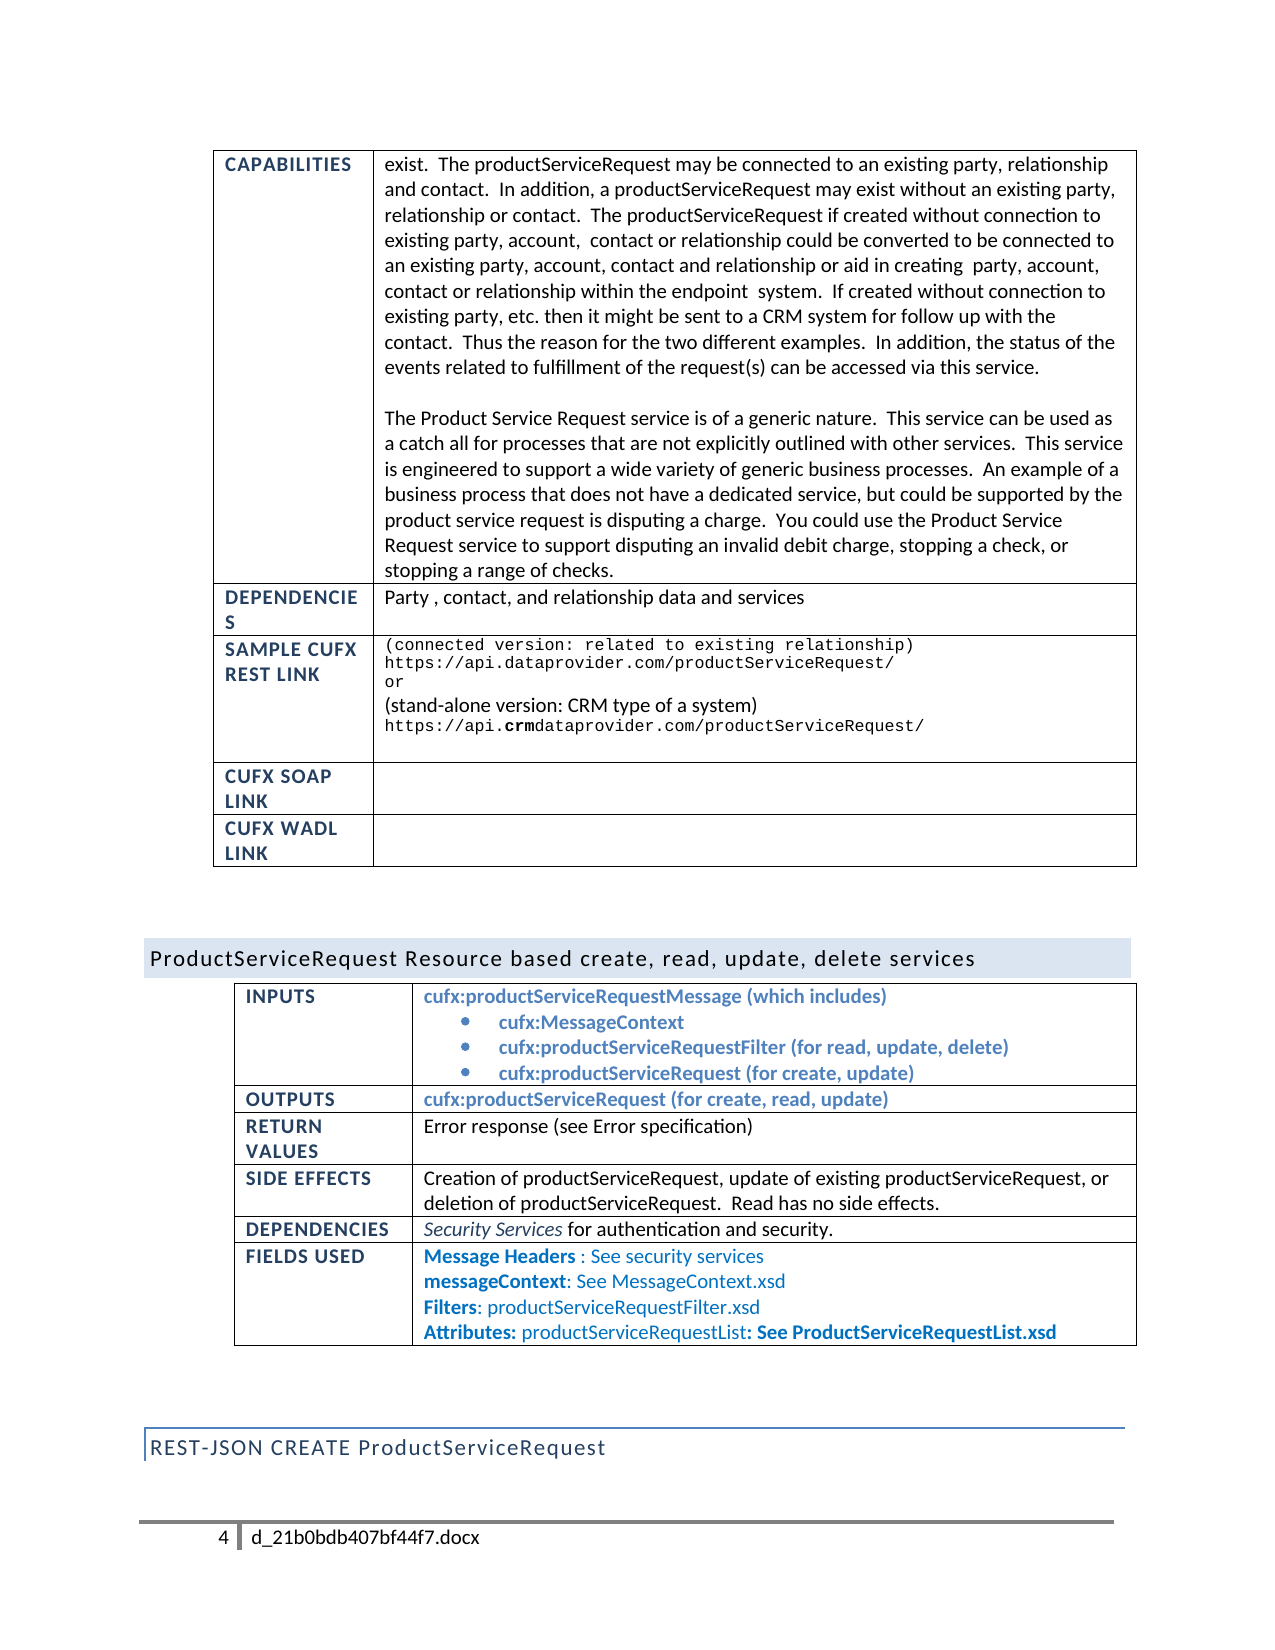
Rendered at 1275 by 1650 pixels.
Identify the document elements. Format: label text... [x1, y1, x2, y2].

table_cell cufx:productServiceRequest (for create, read, update) [413, 1086, 1136, 1112]
table_cell [374, 815, 1136, 866]
table_cell Party , contact, and relationship data and services [374, 584, 1136, 635]
table_cell Message Headers : See security services messageContext: See MessageContext.xsd Filters: productServiceRequestFilter.xsd Attributes: productServiceRequestList: See ProductServiceRequestList.xsd [413, 1243, 1136, 1345]
table_cell (connected version: related to existing relationship) https://api.dataprovider.com/productServiceRequest/ or (stand-alone version: CRM type of a system) https://api.crmdataprovider.com/productServiceRequest/ [374, 636, 1136, 762]
table_cell Sample CUFX REST LINK [214, 636, 373, 762]
table_cell [374, 763, 1136, 814]
subtitle REST-JSON CREATE ProductServiceRequest [146, 1429, 1125, 1461]
table_cell CUFX SOAP LINK [214, 763, 373, 814]
table_cell Security Services for authentication and security. [413, 1217, 1136, 1242]
table_header cufx:productServiceRequestMessage (which includes) cufx:MessageContext cufx:productServiceRequestFilter (for read, update, delete) cufx:productServiceRequest (for create, update) [413, 984, 1136, 1085]
table_cell Side Effects [235, 1165, 412, 1216]
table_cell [214, 151, 373, 583]
table_cell CUFX WaDL LINK [214, 815, 373, 866]
subtitle ProductServiceRequest Resource based create, read, update, delete services [150, 944, 1125, 972]
table_cell Error response (see Error specification) [413, 1113, 1136, 1164]
table_header INPUTS [235, 984, 412, 1085]
table_cell Fields used [235, 1243, 412, 1345]
table_cell Dependencies [214, 584, 373, 635]
table_cell Creation of productServiceRequest, update of existing productServiceRequest, or deletion of productServiceRequest. Read has no side effects. [413, 1165, 1136, 1216]
table_cell Outputs [235, 1086, 412, 1112]
table_cell Dependencies [235, 1217, 412, 1242]
table_cell Return Values [235, 1113, 412, 1164]
